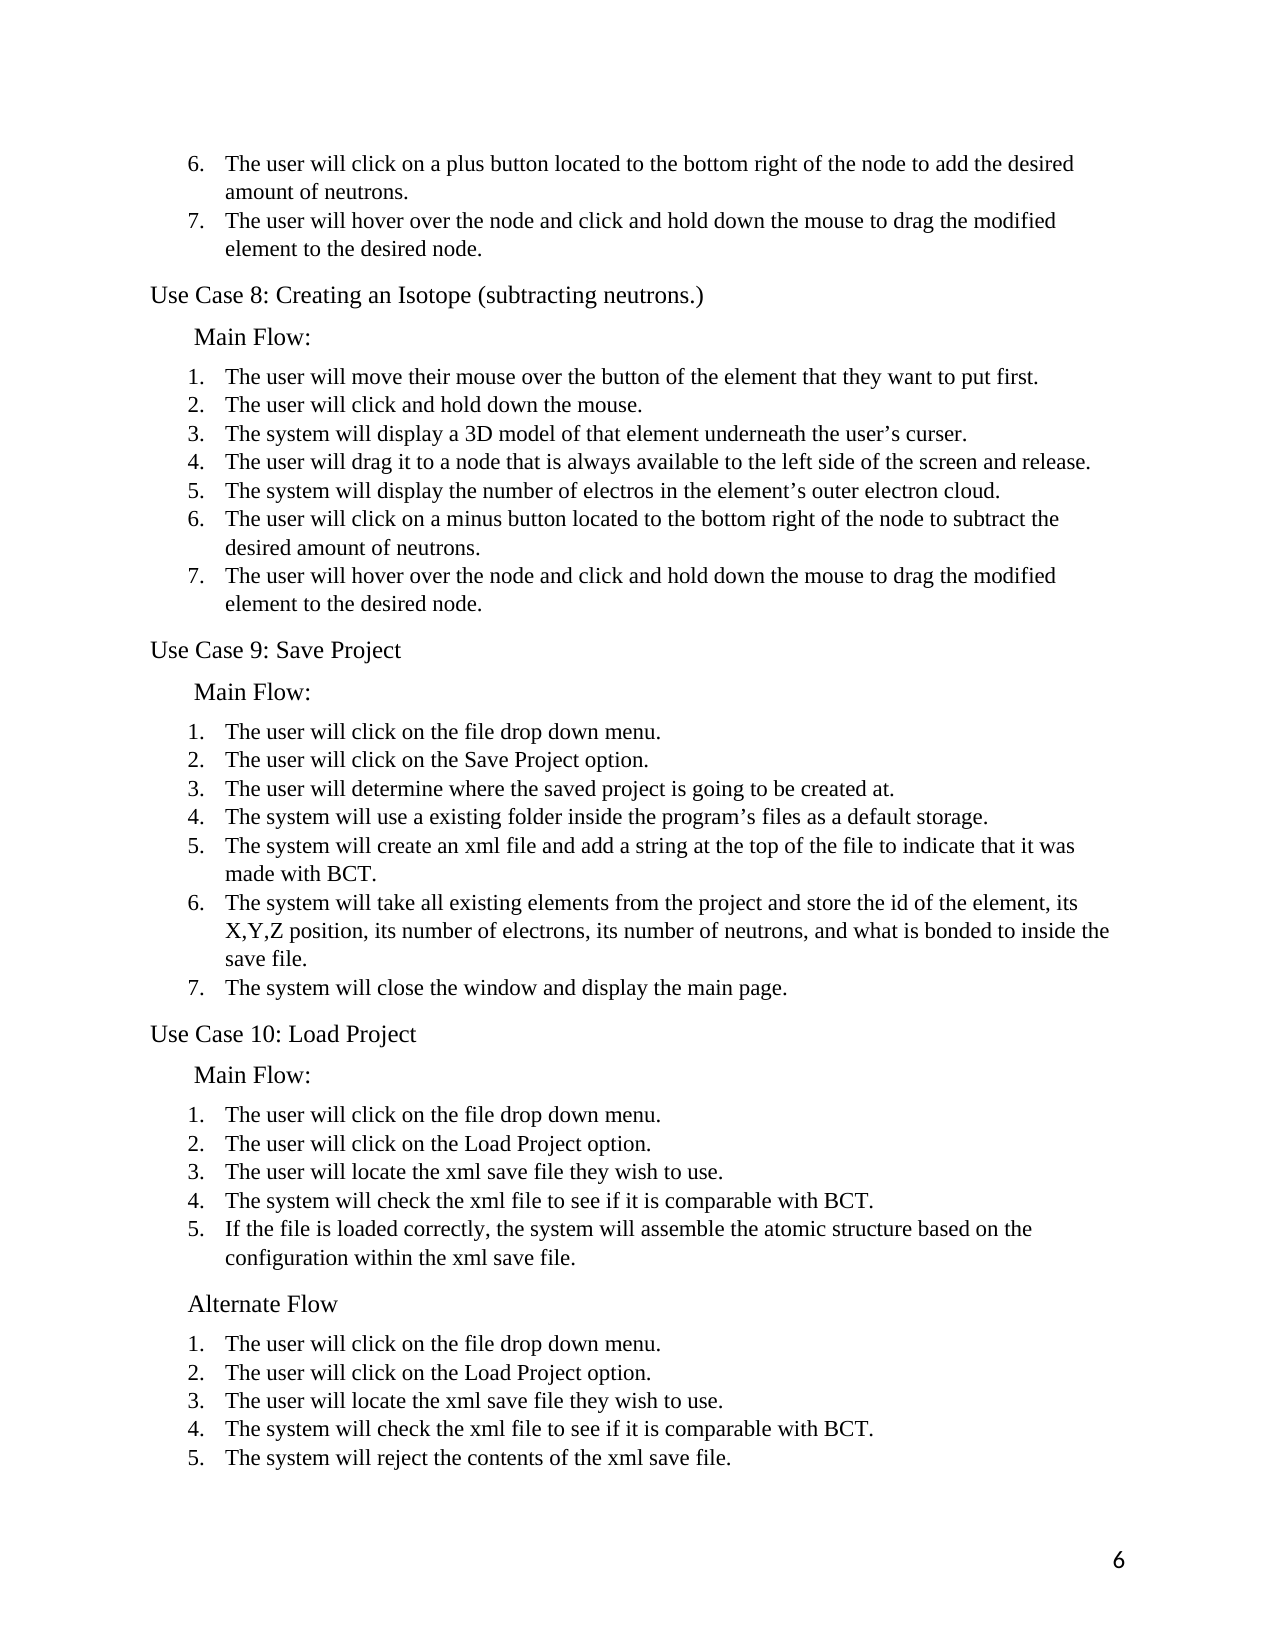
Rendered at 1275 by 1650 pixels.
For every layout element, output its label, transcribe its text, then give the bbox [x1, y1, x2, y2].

text Use Case 8: Creating an Isotope (subtracting neutrons.) [150, 280, 1125, 309]
list The user will locate the xml save file they wish to use. [187, 1387, 1125, 1413]
list The system will take all existing elements from the project and store the id of the element, its X,Y,Z position, its number of electrons, its number of neutrons, and what is bonded to inside the save file. [187, 889, 1125, 972]
list The user will click on the Load Project option. [187, 1358, 1125, 1385]
list The user will click on a plus button located to the bottom right of the node to add the desired amount of neutrons. [187, 150, 1125, 205]
list The system will use a existing folder inside the program’s files as a default storage. [187, 803, 1125, 830]
text Main Flow: [150, 1060, 1125, 1089]
list The user will locate the xml save file they wish to use. [187, 1158, 1125, 1185]
text Main Flow: [150, 677, 1125, 706]
list The user will move their mouse over the button of the element that they want to put first. [187, 363, 1125, 389]
list The user will click on the file drop down menu. [187, 1102, 1125, 1128]
list The user will hover over the node and click and hold down the mouse to drag the modified element to the desired node. [187, 207, 1125, 262]
list The system will check the xml file to see if it is comparable with BCT. [187, 1415, 1125, 1442]
list If the file is loaded correctly, the system will assemble the atomic structure based on the configuration within the xml save file. [187, 1215, 1125, 1270]
text Alternate Flow [187, 1289, 1125, 1318]
list The system will display a 3D model of that element underneath the user’s curser. [187, 420, 1125, 446]
text Main Flow: [150, 322, 1125, 350]
list The system will display the number of electros in the element’s outer electron cloud. [187, 477, 1125, 503]
list The user will click on a minus button located to the bottom right of the node to subtract the desired amount of neutrons. [187, 505, 1125, 560]
list The system will check the xml file to see if it is comparable with BCT. [187, 1187, 1125, 1213]
list The system will close the window and display the main page. [187, 974, 1125, 1000]
list The user will determine where the saved project is going to be created at. [187, 775, 1125, 801]
list The system will create an xml file and add a string at the top of the file to indicate that it was made with BCT. [187, 832, 1125, 887]
list The user will click on the Save Project option. [187, 746, 1125, 773]
list The user will click on the Load Project option. [187, 1130, 1125, 1156]
list The system will reject the contents of the xml save file. [187, 1444, 1125, 1470]
list The user will drag it to a node that is always available to the left side of the screen and release. [187, 448, 1125, 474]
list The user will click on the file drop down menu. [187, 1330, 1125, 1356]
text Use Case 10: Load Project [150, 1019, 1125, 1048]
text Use Case 9: Save Project [150, 636, 1125, 664]
list The user will hover over the node and click and hold down the mouse to drag the modified element to the desired node. [187, 562, 1125, 617]
list The user will click on the file drop down menu. [187, 718, 1125, 744]
list The user will click and hold down the mouse. [187, 391, 1125, 418]
